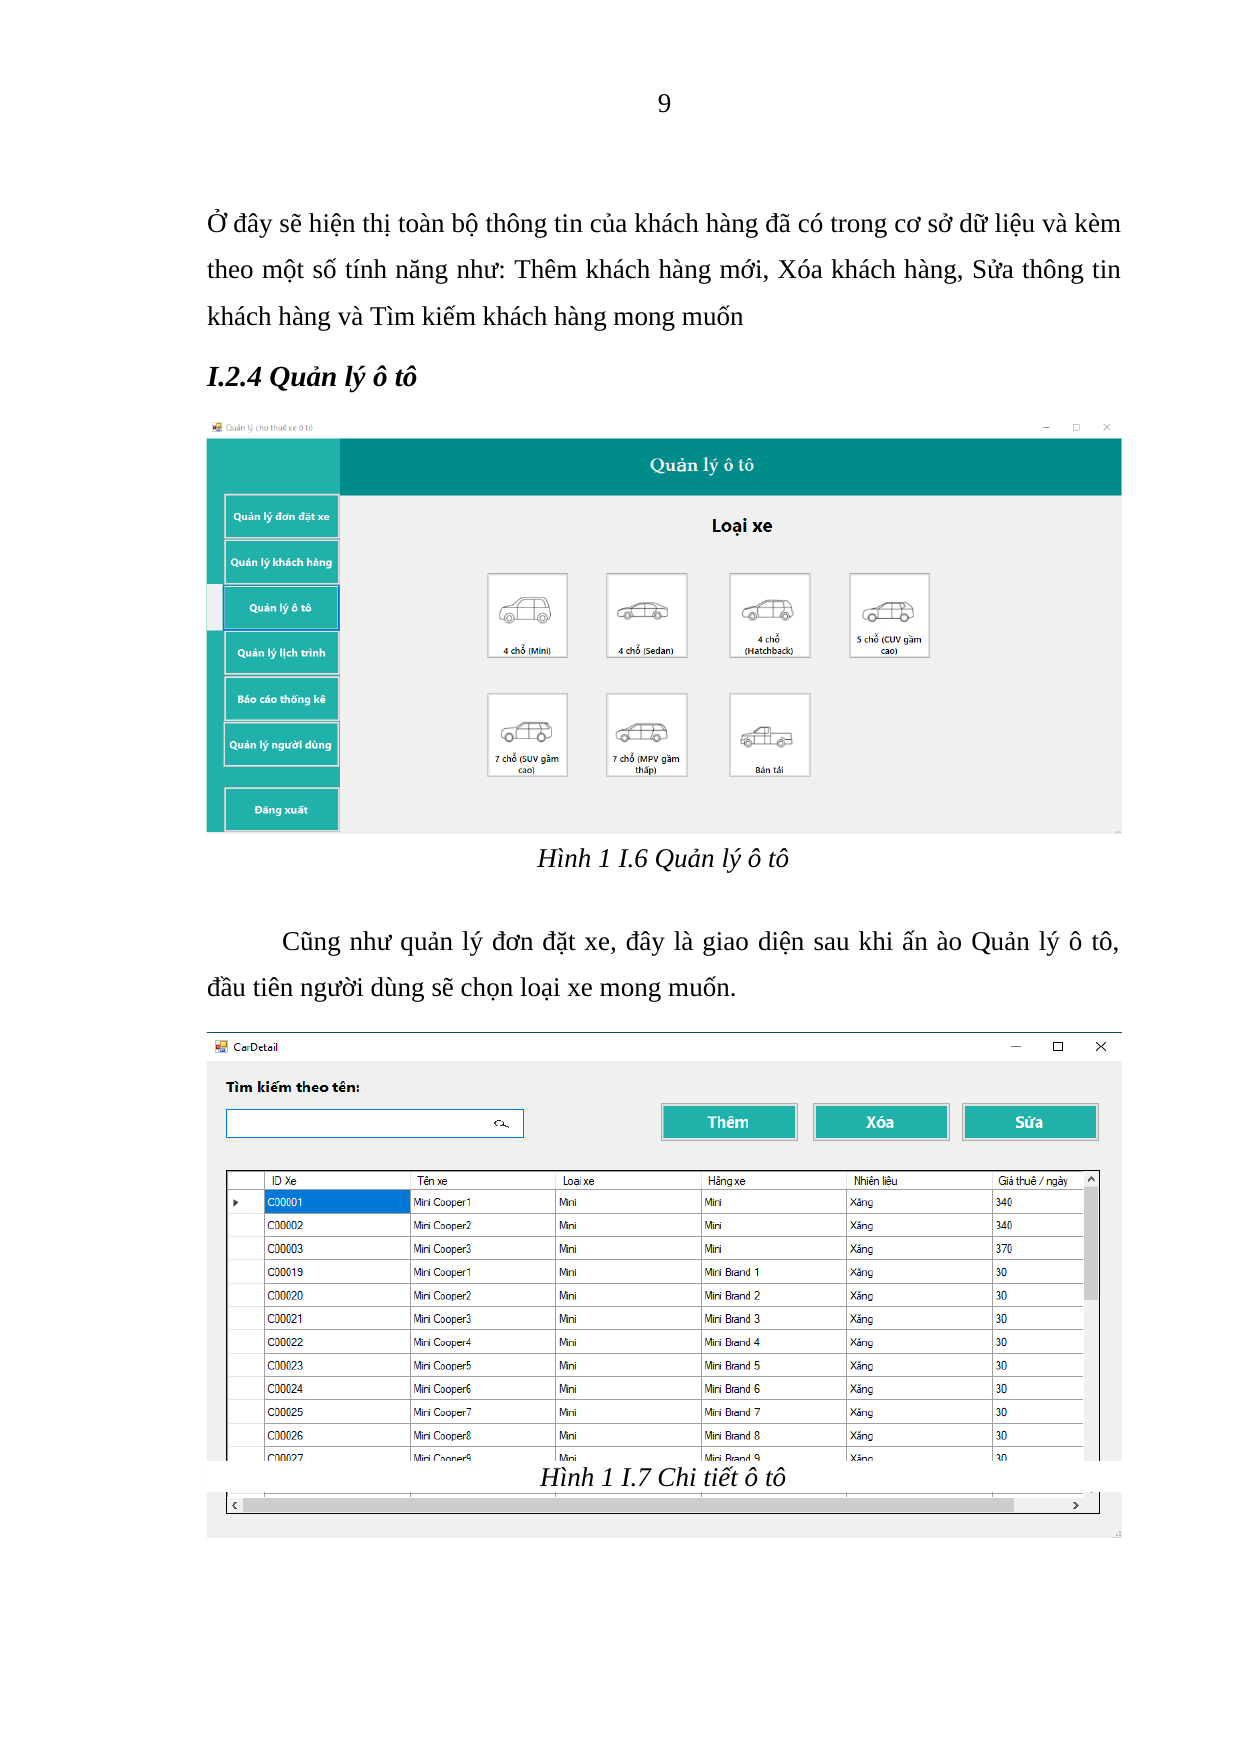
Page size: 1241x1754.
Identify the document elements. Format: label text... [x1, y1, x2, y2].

text Ở đây sẽ hiện thị toàn bộ thông tin của khách hàng đã có trong cơ sở dữ liệu và kèm theo một số tính năng như: Thêm khách hàng mới, Xóa khách hàng, Sửa thông tin khách hàng và Tìm kiếm khách hàng mong muốn [207, 207, 1122, 331]
subtitle Quản lý ô tô [207, 359, 1122, 393]
picture [206, 1032, 1122, 1460]
picture [206, 1492, 1122, 1538]
text Cũng như quản lý đơn đặt xe, đây là giao diện sau khi ấn ào Quản lý ô tô, đầu tiên người dùng sẽ chọn loại xe mong muốn. [207, 925, 1122, 1003]
picture [206, 418, 1122, 834]
